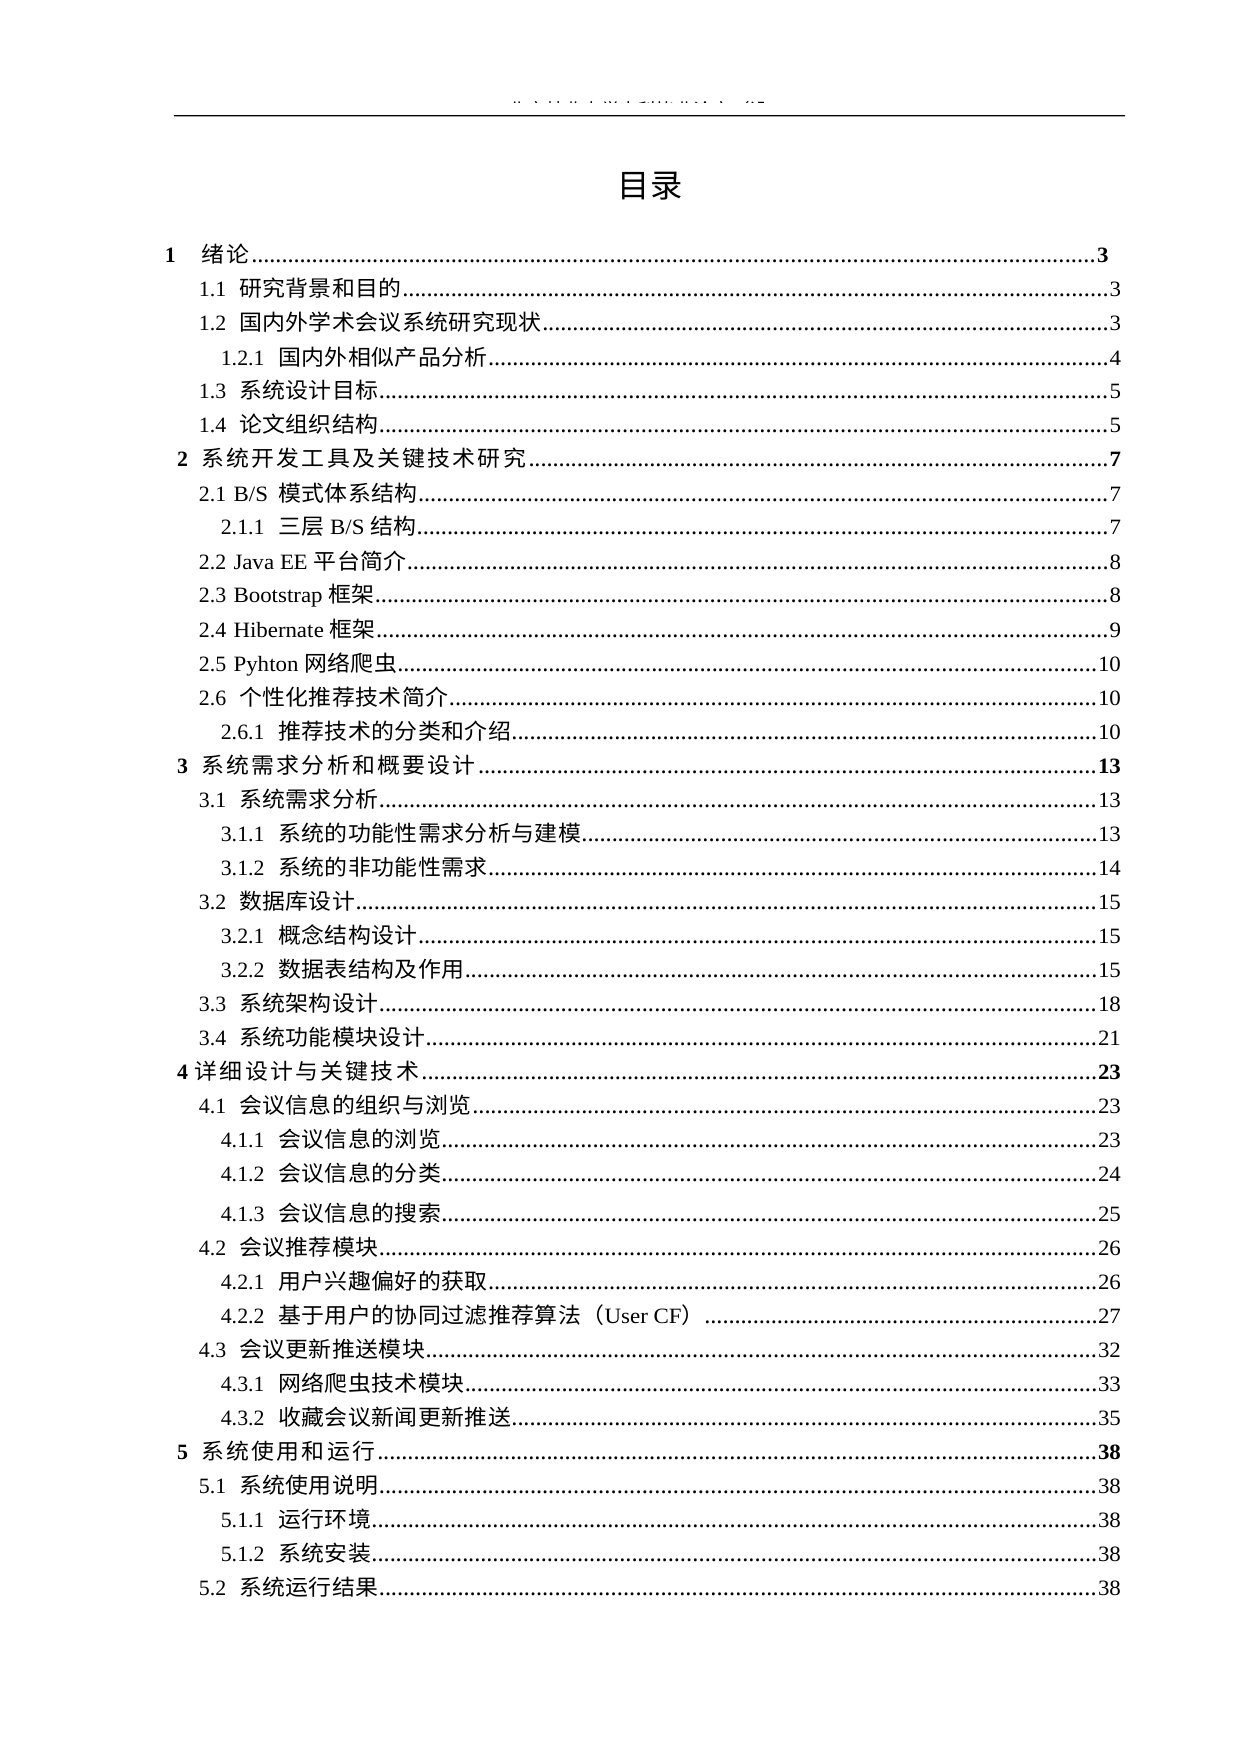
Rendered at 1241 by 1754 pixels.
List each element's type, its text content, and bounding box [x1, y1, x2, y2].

title 目录 [315, 153, 985, 209]
